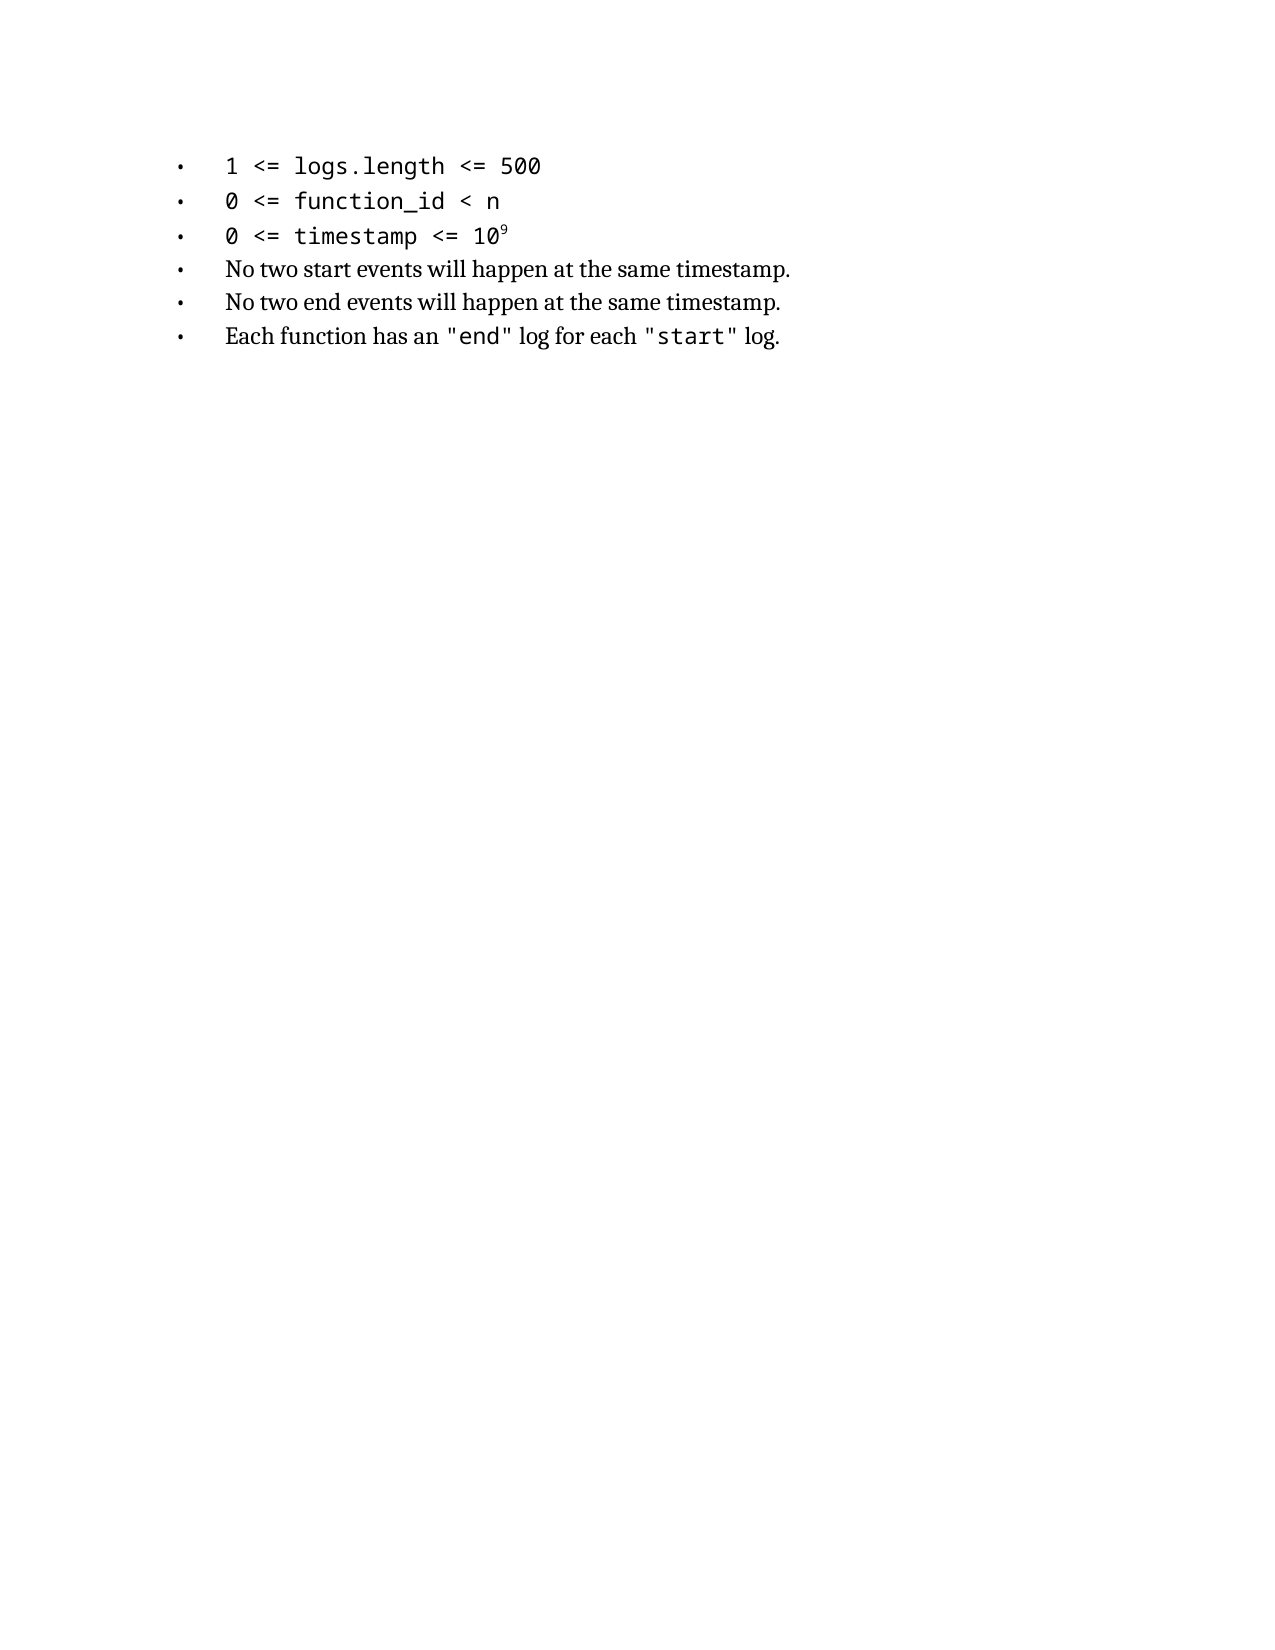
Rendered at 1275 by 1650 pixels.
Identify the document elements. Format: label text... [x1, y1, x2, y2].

list No two end events will happen at the same timestamp. [175, 287, 1125, 316]
list No two start events will happen at the same timestamp. [175, 255, 1125, 284]
list 0 <= function_id < n [175, 185, 1125, 216]
list Each function has an "end" log for each "start" log. [175, 320, 1125, 351]
list 1 <= logs.length <= 500 [175, 150, 1125, 181]
list 0 <= timestamp <= 109 [175, 220, 1125, 251]
